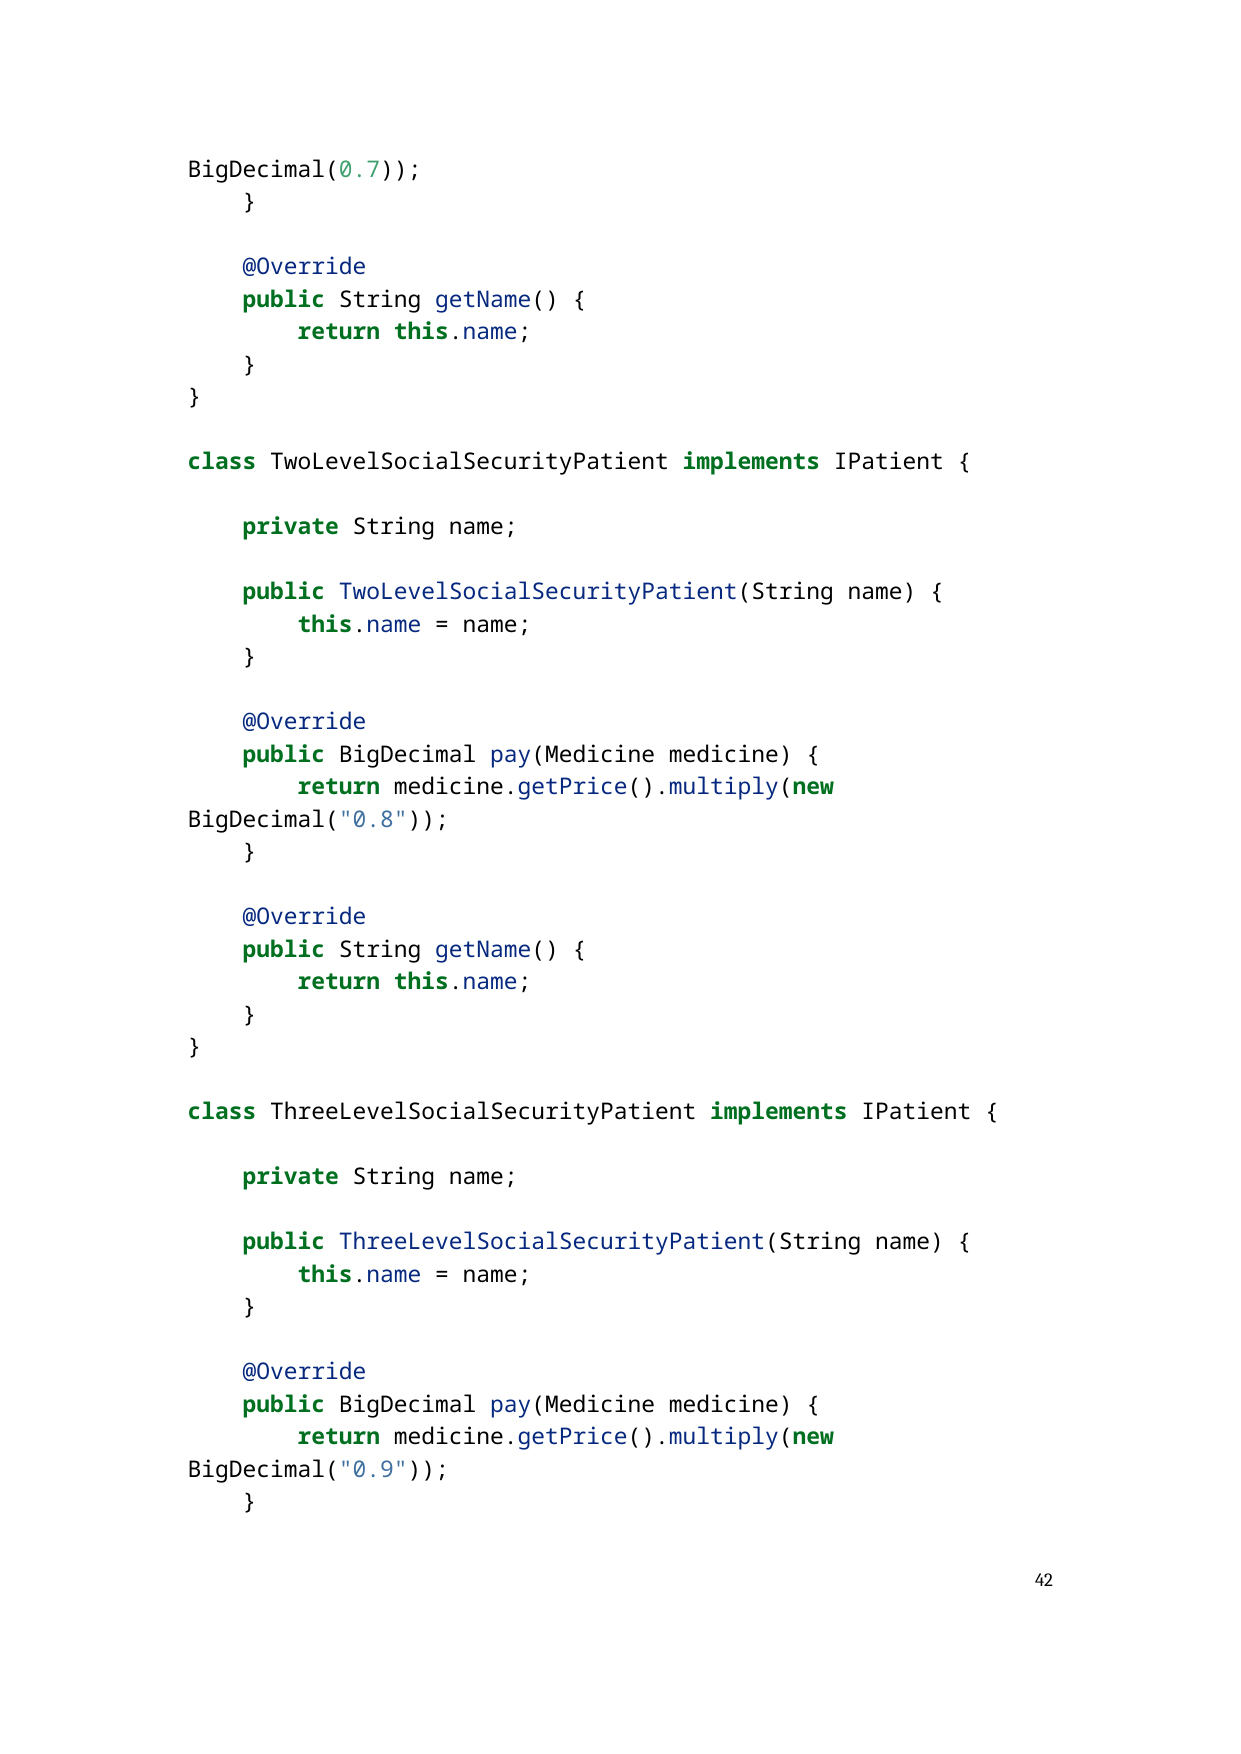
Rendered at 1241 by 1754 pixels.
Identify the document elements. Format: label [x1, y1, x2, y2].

text [187, 152, 1053, 1517]
